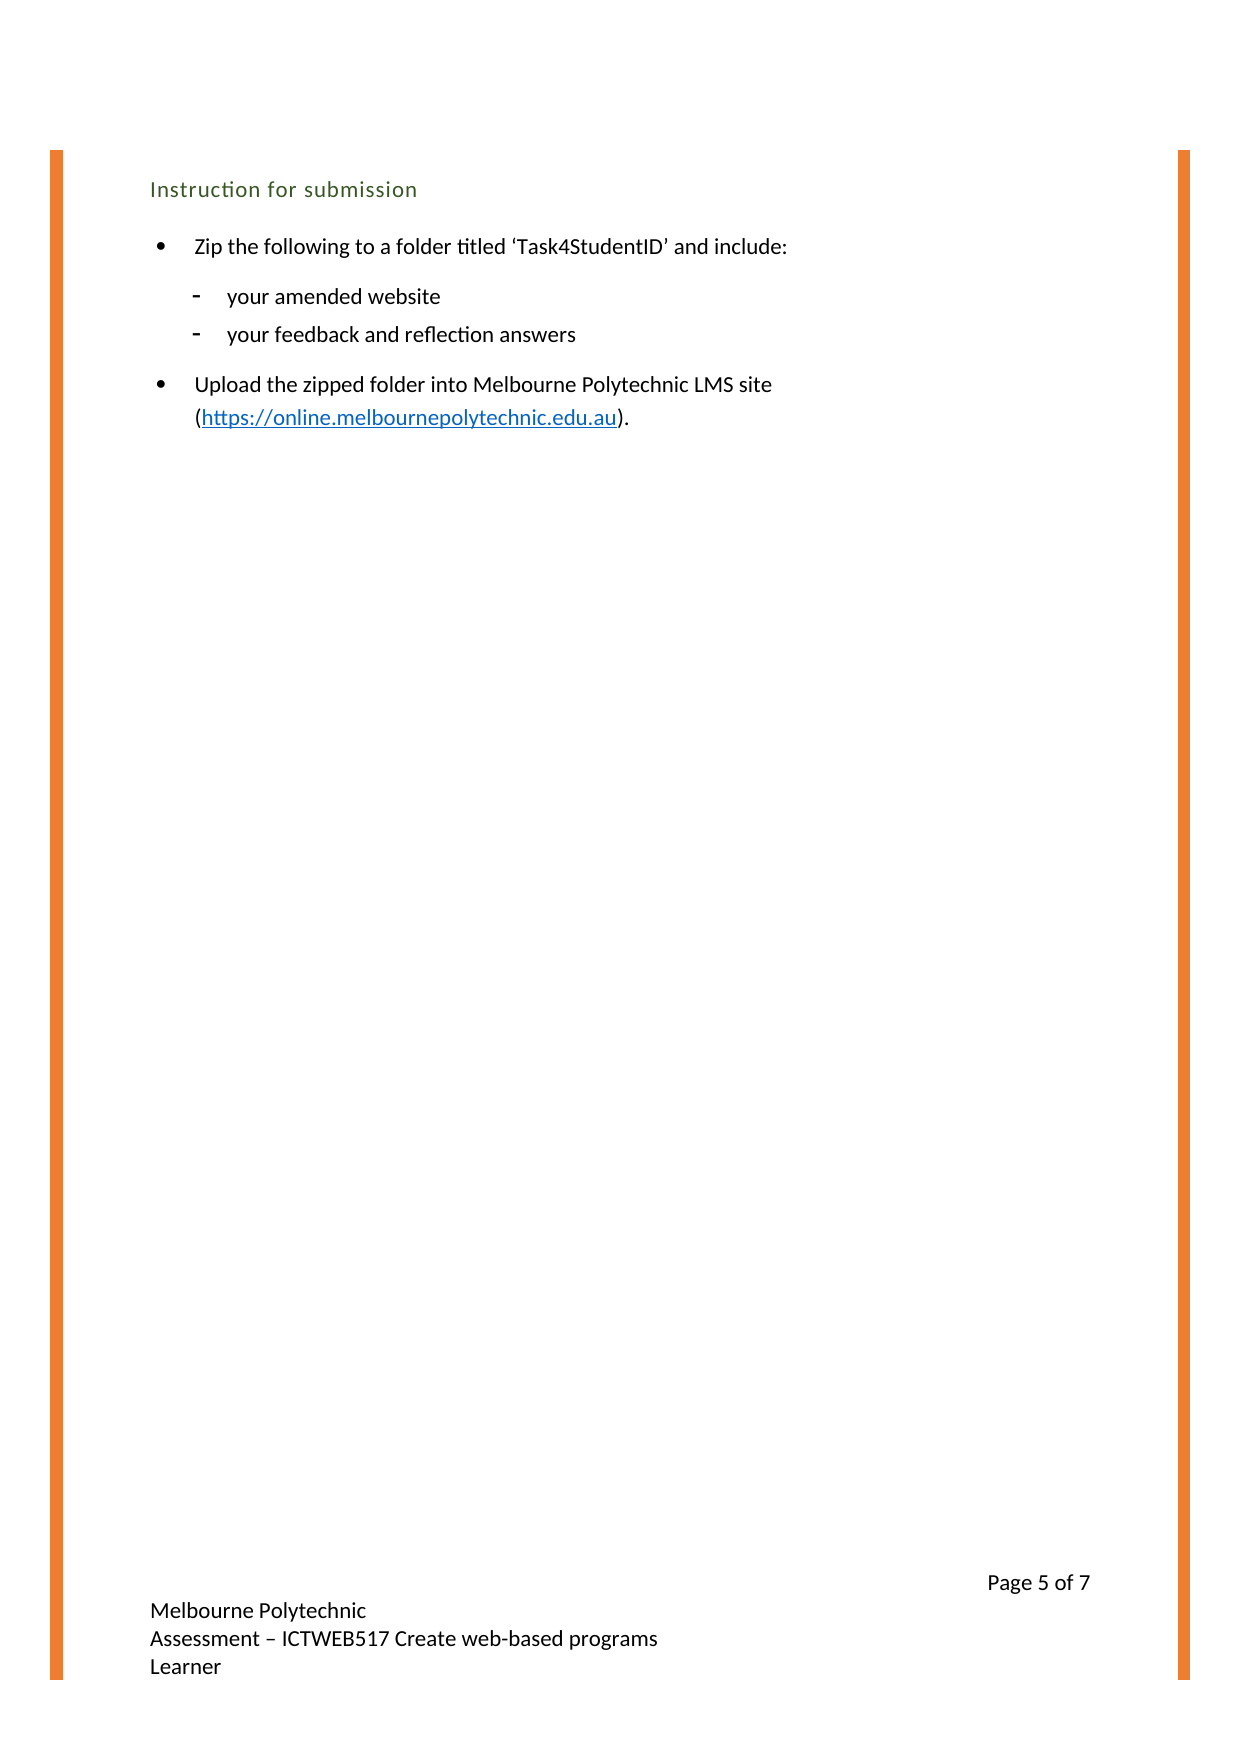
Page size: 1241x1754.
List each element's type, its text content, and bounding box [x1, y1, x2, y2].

list your amended website [191, 277, 1090, 310]
text Upload the zipped folder into Melbourne Polytechnic LMS site (https://online.melbournepolytechnic.edu.au). [157, 371, 1090, 431]
text Zip the following to a folder titled ‘Task4StudentID’ and include: [157, 232, 1090, 260]
subtitle Instruction for submission [150, 175, 1090, 203]
list your feedback and reflection answers [191, 315, 1090, 349]
